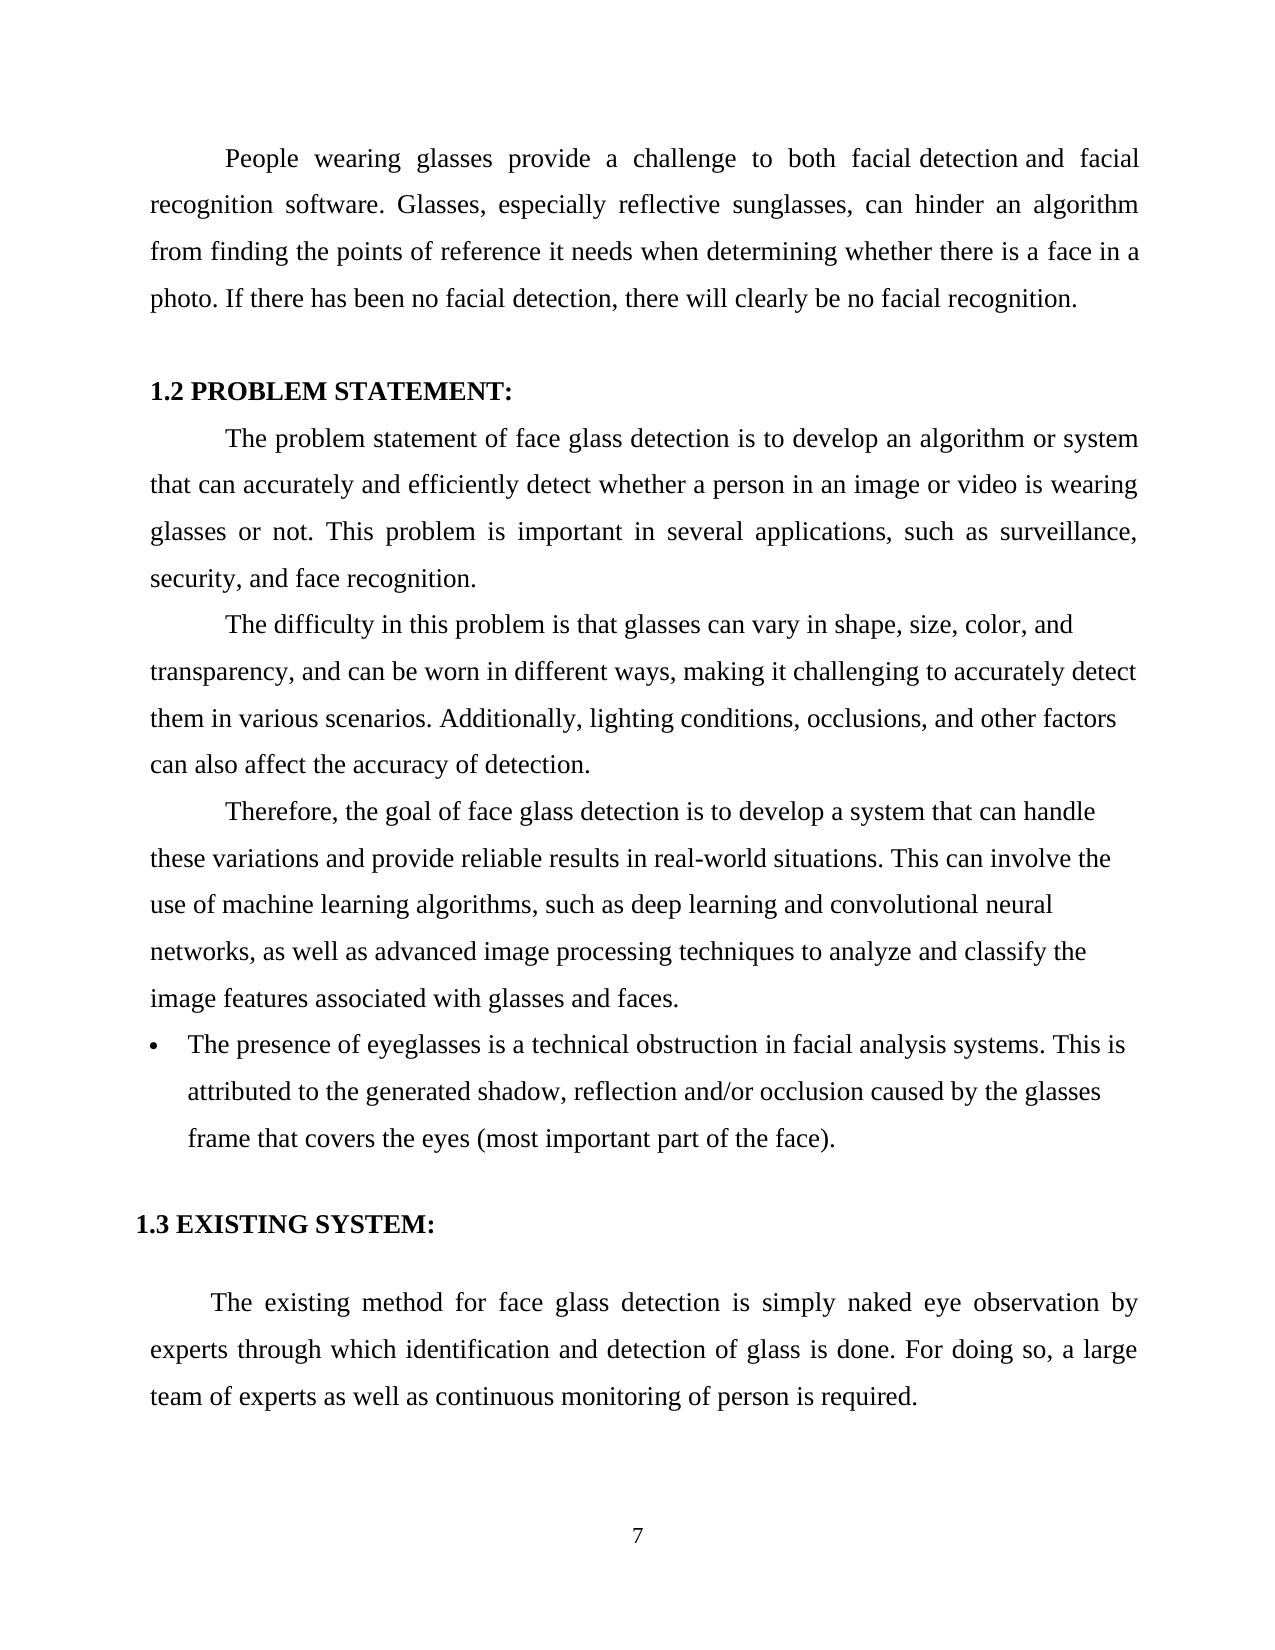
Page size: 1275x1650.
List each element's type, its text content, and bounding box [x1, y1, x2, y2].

subtitle 1.3 EXISTING SYSTEM: [135, 1177, 1139, 1239]
subtitle The existing method for face glass detection is simply naked eye observation by experts through which identification and detection of glass is done. For doing so, a large team of experts as well as continuous monitoring of person is required. [150, 1286, 1139, 1411]
text The problem statement of face glass detection is to develop an algorithm or system that can accurately and efficiently detect whether a person in an image or video is wearing glasses or not. This problem is important in several applications, such as surveillance, security, and face recognition. [150, 422, 1139, 593]
text 1.2 PROBLEM STATEMENT: [135, 375, 1139, 406]
text The difficulty in this problem is that glasses can vary in shape, size, color, and transparency, and can be worn in different ways, making it challenging to accurately detect them in various scenarios. Additionally, lighting conditions, occlusions, and other factors can also affect the accuracy of detection. [150, 608, 1139, 779]
list The presence of eyeglasses is a technical obstruction in facial analysis systems. This is attributed to the generated shadow, reflection and/or occlusion caused by the glasses frame that covers the eyes (most important part of the face). [150, 1028, 1139, 1153]
text Therefore, the goal of face glass detection is to develop a system that can handle these variations and provide reliable results in real-world situations. This can involve the use of machine learning algorithms, such as deep learning and convolutional neural networks, as well as advanced image processing techniques to analyze and classify the image features associated with glasses and faces. [150, 795, 1139, 1013]
text People wearing glasses provide a challenge to both facial detection and facial recognition software. Glasses, especially reflective sunglasses, can hinder an algorithm from finding the points of reference it needs when determining whether there is a face in a photo. If there has been no facial detection, there will clearly be no facial recognition. [150, 142, 1139, 313]
